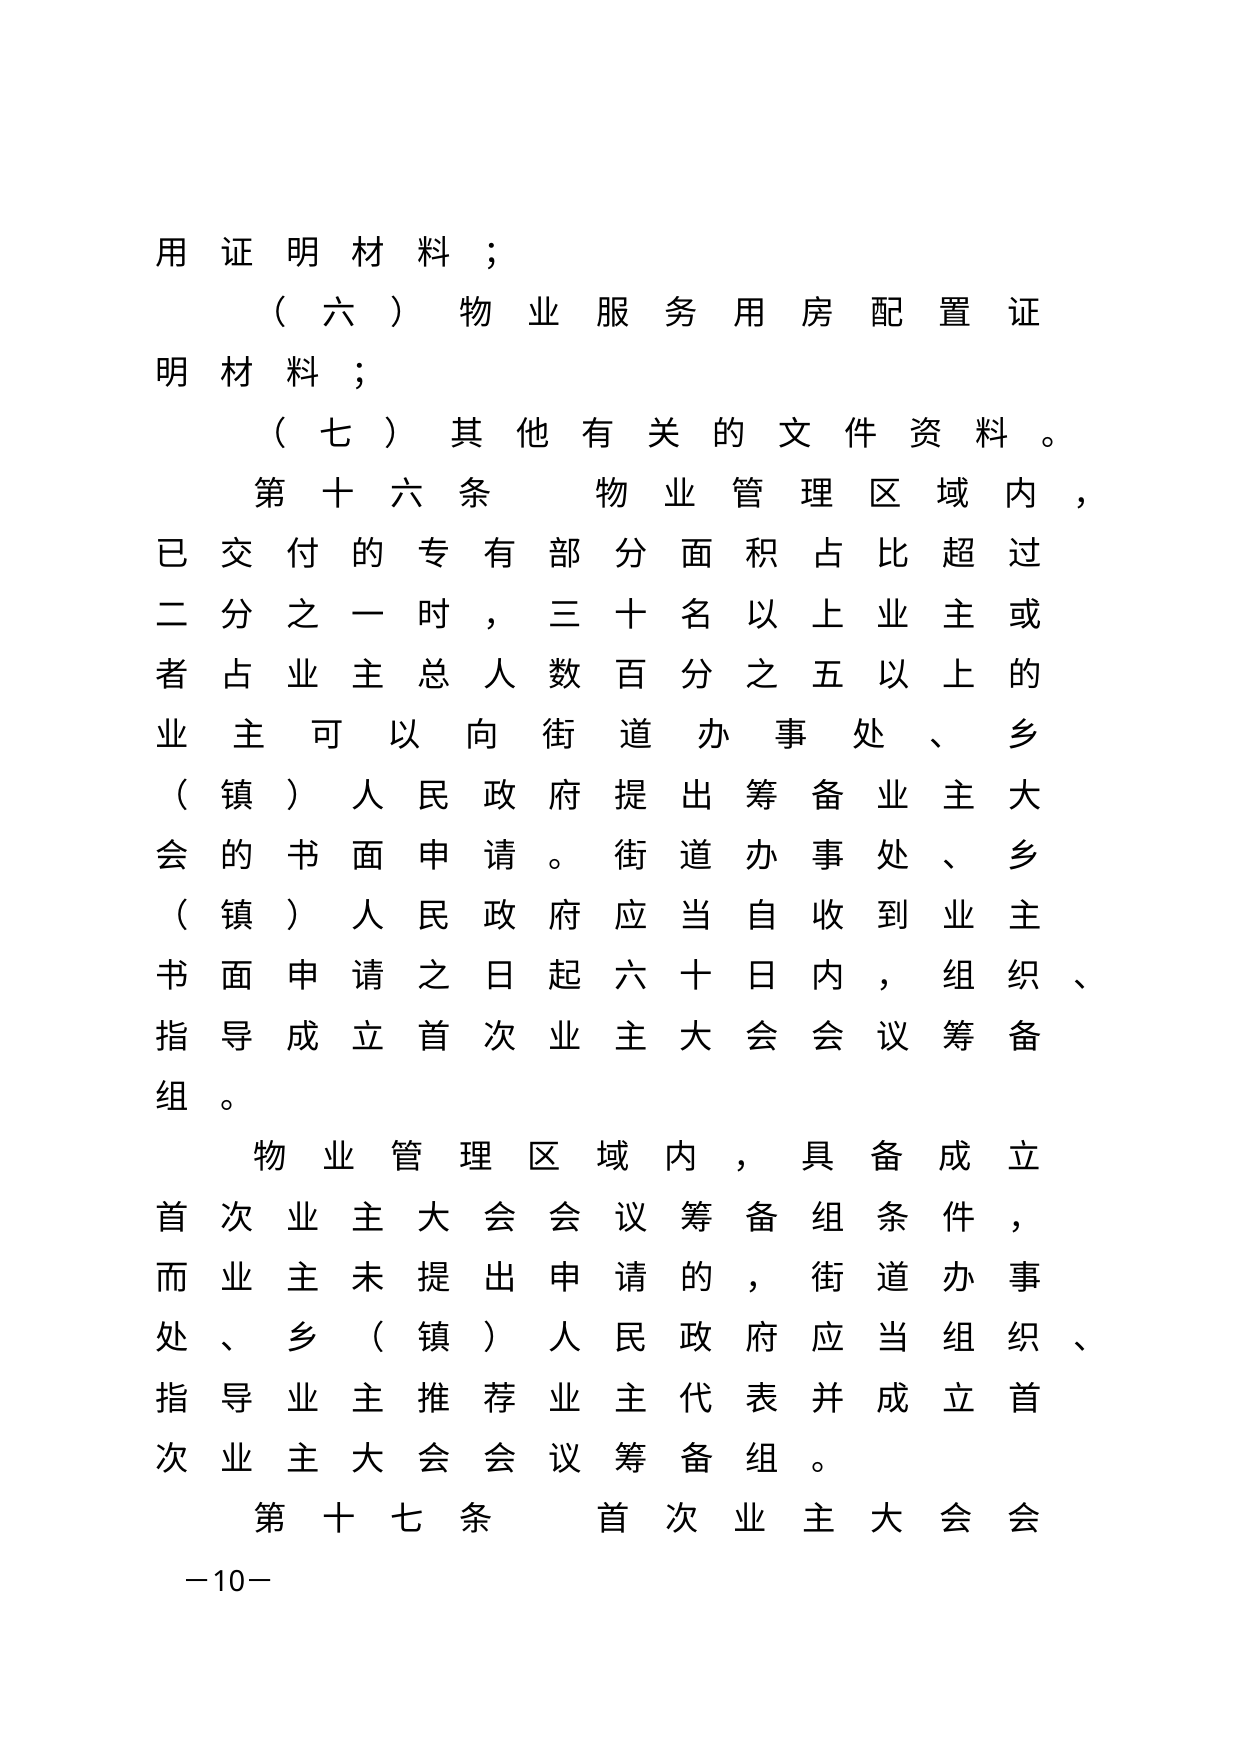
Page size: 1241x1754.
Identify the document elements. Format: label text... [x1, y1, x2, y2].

text 物业管理区域内，具备成立首次业主大会会议筹备组条件，而业主未提出申请的，街道办事处、乡（镇）人民政府应当组织、指导业主推荐业主代表并成立首次业主大会会议筹备组。 [155, 1124, 1073, 1486]
text 第十六条 物业管理区域内，已交付的专有部分面积占比超过二分之一时，三十名以上业主或者占业主总人数百分之五以上的业主可以向街道办事处、乡（镇）人民政府提出筹备业主大会的书面申请。街道办事处、乡（镇）人民政府应当自收到业主书面申请之日起六十日内，组织、指导成立首次业主大会会议筹备组。 [155, 461, 1073, 1124]
text （七）其他有关的文件资料。 [155, 400, 1073, 461]
text （六）物业服务用房配置证明材料； [155, 280, 1073, 400]
text （五）共用设施设备交付使用证明材料； [155, 219, 1073, 280]
text 第十七条 首次业主大会会议的筹备经费由居（村）民委员会核定，报街道办事处、乡（镇）人民政府确定，由建设单位承担。建设单位应当在取得房屋预售许可证之前，将首次业主大会会议筹备经费交至街道办事处、乡（镇）人民政府设立的专用账户。 [155, 1486, 1073, 1546]
